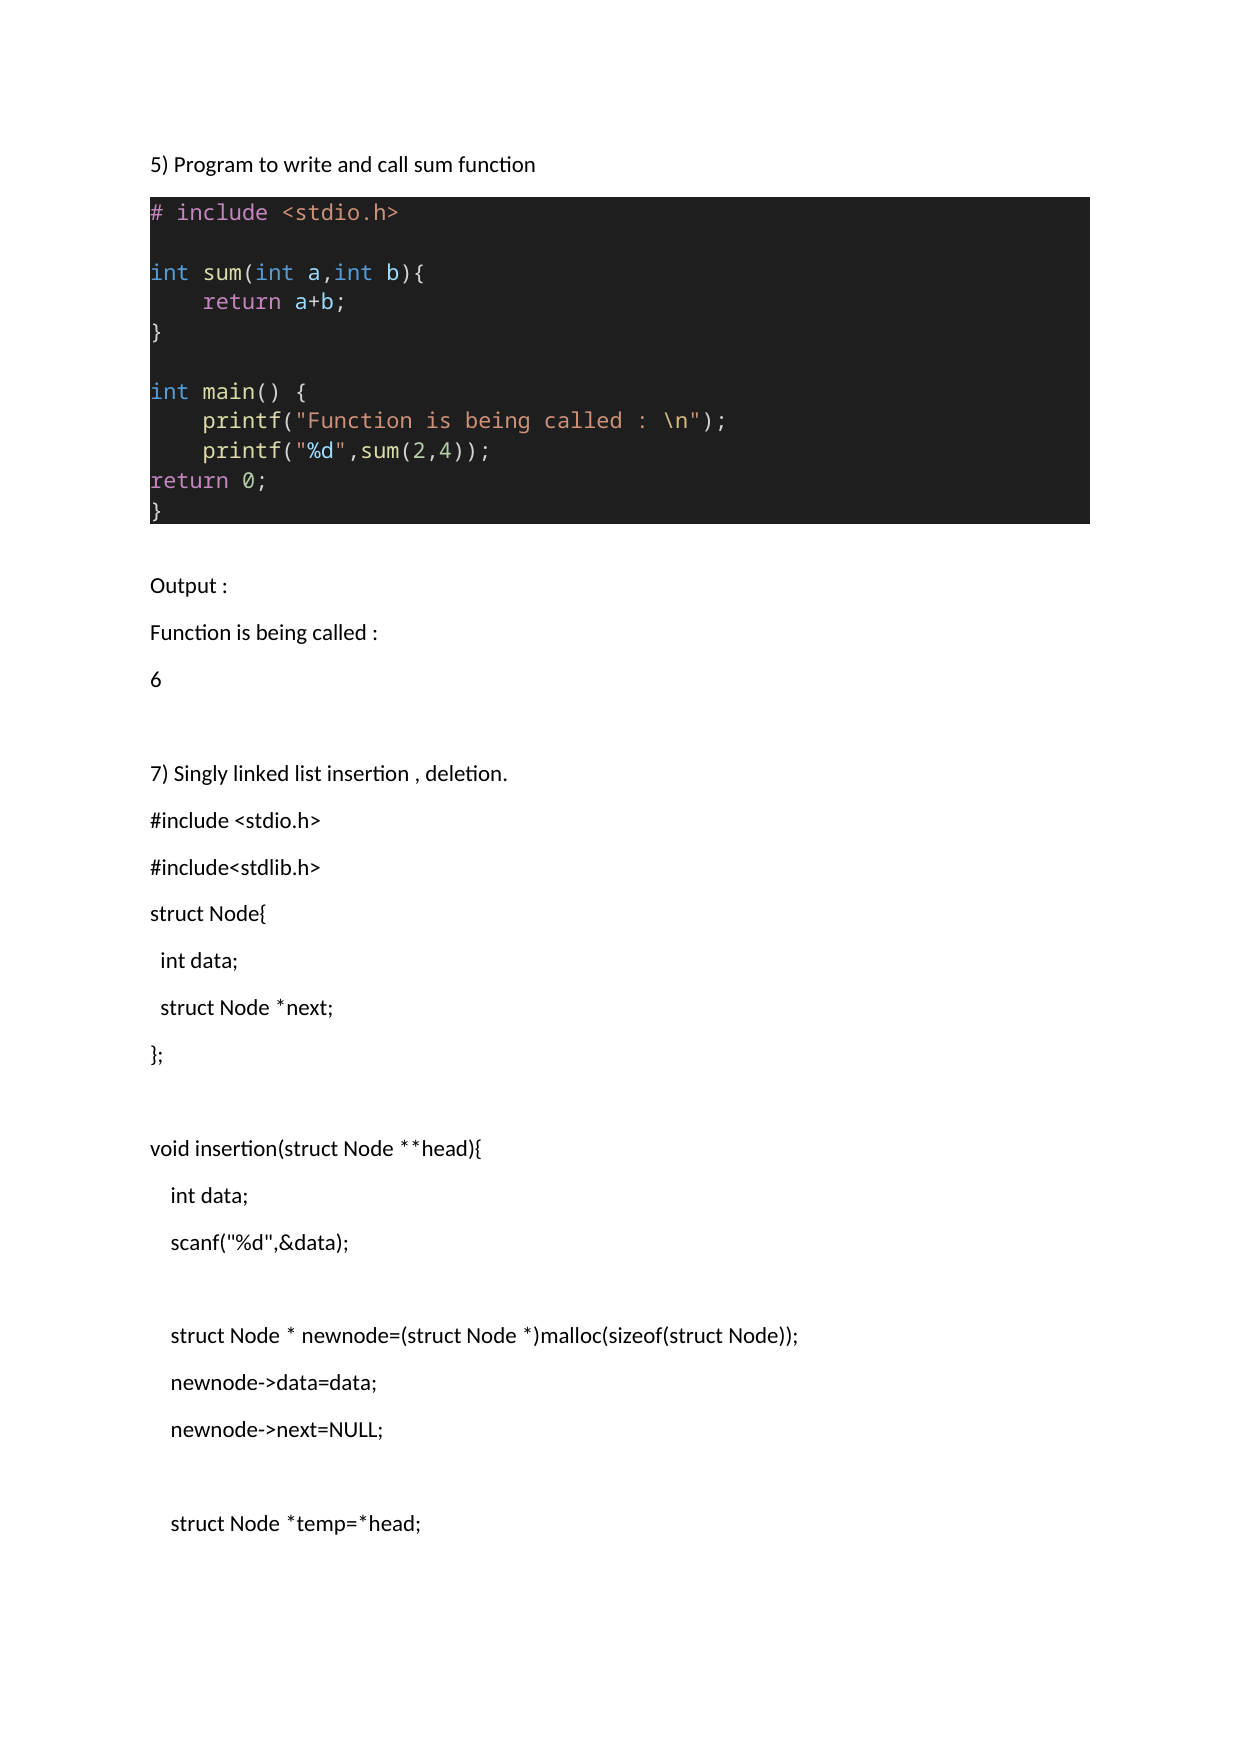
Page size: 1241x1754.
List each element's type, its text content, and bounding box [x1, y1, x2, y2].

text return a+b; [150, 286, 1090, 316]
text #include<stdlib.h> [150, 853, 1090, 881]
text int sum(int a,int b){ [150, 256, 1090, 286]
text newnode->next=NULL; [150, 1415, 1090, 1443]
text struct Node *temp=*head; [150, 1509, 1090, 1537]
text int data; [150, 1181, 1090, 1209]
text newnode->data=data; [150, 1368, 1090, 1396]
text 5) Program to write and call sum function [150, 150, 1090, 178]
text }; [150, 1040, 1090, 1068]
text Function is being called : [150, 618, 1090, 646]
text struct Node *next; [150, 993, 1090, 1021]
text printf("%d",sum(2,4)); [150, 435, 1090, 465]
text # include <stdio.h> [150, 197, 1090, 227]
text int main() { [150, 376, 1090, 405]
text scanf("%d",&data); [150, 1228, 1090, 1256]
text } [150, 316, 1090, 346]
text return 0; [150, 465, 1090, 495]
text void insertion(struct Node **head){ [150, 1134, 1090, 1162]
text 7) Singly linked list insertion , deletion. [150, 759, 1090, 787]
text #include <stdio.h> [150, 806, 1090, 834]
text } [150, 495, 1090, 524]
text Output : [150, 571, 1090, 599]
text struct Node{ [150, 899, 1090, 928]
text 6 [150, 665, 1090, 693]
text struct Node * newnode=(struct Node *)malloc(sizeof(struct Node)); [150, 1321, 1090, 1349]
text int data; [150, 946, 1090, 974]
text printf("Function is being called : \n"); [150, 405, 1090, 435]
